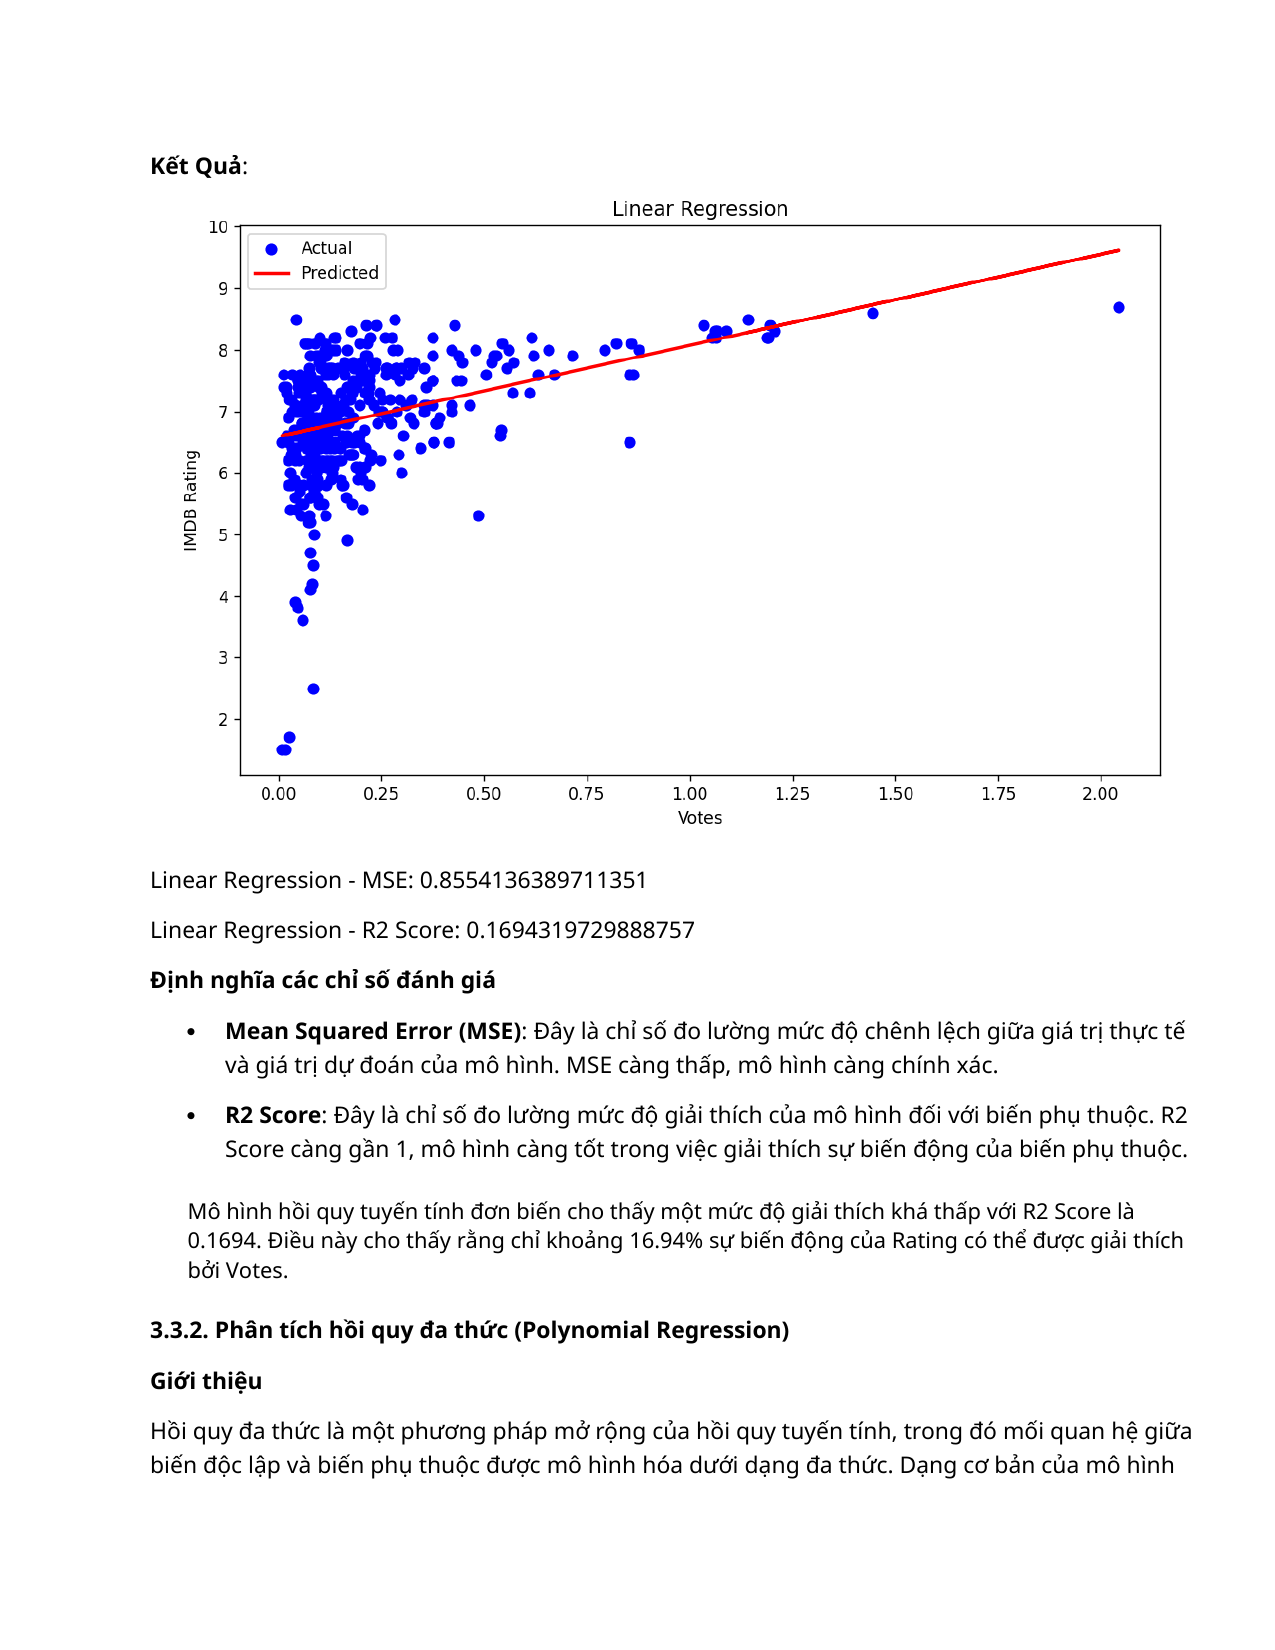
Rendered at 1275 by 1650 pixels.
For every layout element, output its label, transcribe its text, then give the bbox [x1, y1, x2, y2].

text Mô hình hồi quy tuyến tính đơn biến cho thấy một mức độ giải thích khá thấp với R2 Score là 0.1694. Điều này cho thấy rằng chỉ khoảng 16.94% sự biến động của Rating có thể được giải thích bởi Votes. [187, 1196, 1196, 1285]
text Linear Regression - MSE: 0.8554136389711351 [150, 863, 1196, 895]
text Linear Regression - R2 Score: 0.1694319729888757 [150, 914, 1196, 945]
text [150, 1415, 1196, 1480]
text Giới thiệu [150, 1364, 1196, 1396]
list R2 Score: Đây là chỉ số đo lường mức độ giải thích của mô hình đối với biến phụ thuộc. R2 Score càng gần 1, mô hình càng tốt trong việc giải thích sự biến động của biến phụ thuộc. [187, 1099, 1196, 1164]
text Định nghĩa các chỉ số đánh giá [150, 964, 1196, 996]
text 3.3.2. Phân tích hồi quy đa thức (Polynomial Regression) [150, 1314, 1196, 1345]
text Kết Quả: [150, 150, 1196, 183]
picture [150, 183, 1197, 845]
list Mean Squared Error (MSE): Đây là chỉ số đo lường mức độ chênh lệch giữa giá trị thực tế và giá trị dự đoán của mô hình. MSE càng thấp, mô hình càng chính xác. [187, 1015, 1196, 1080]
